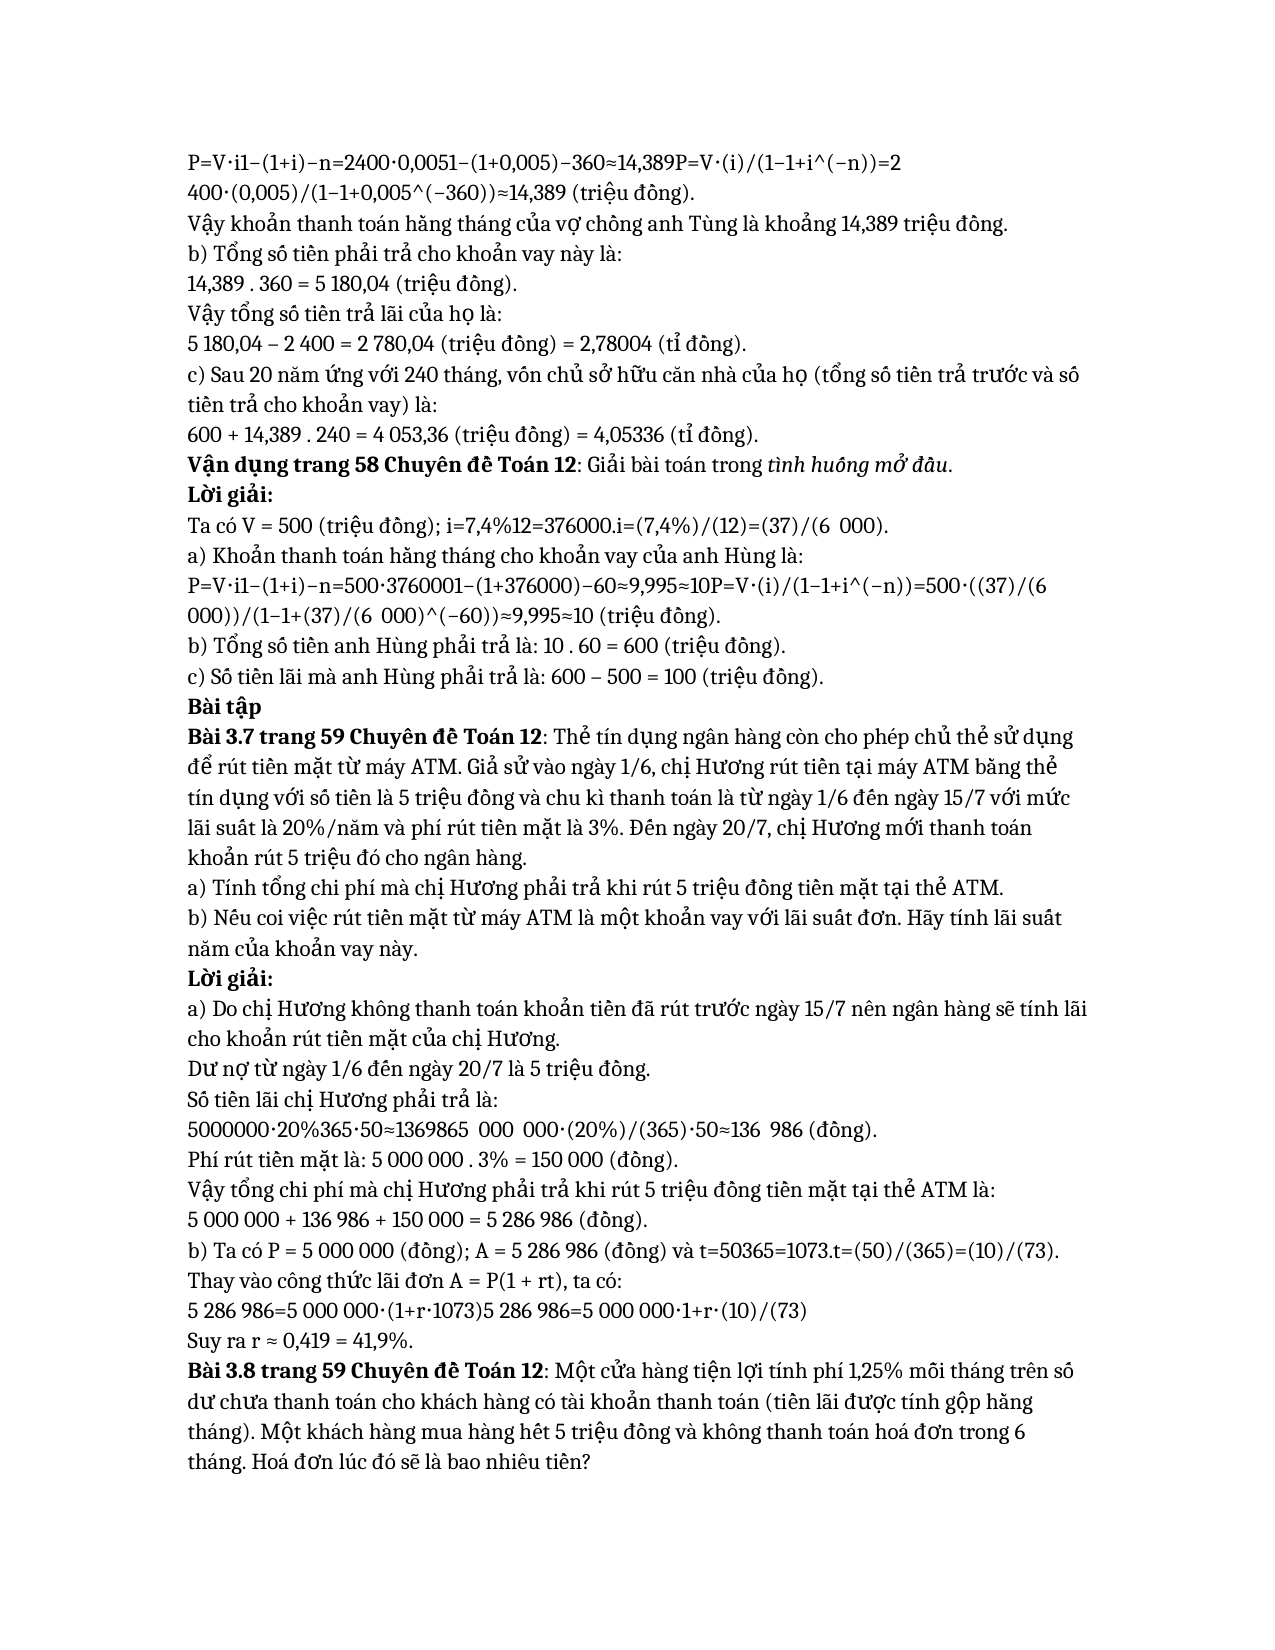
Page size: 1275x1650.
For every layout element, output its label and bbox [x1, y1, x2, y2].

text [187, 150, 1087, 1475]
